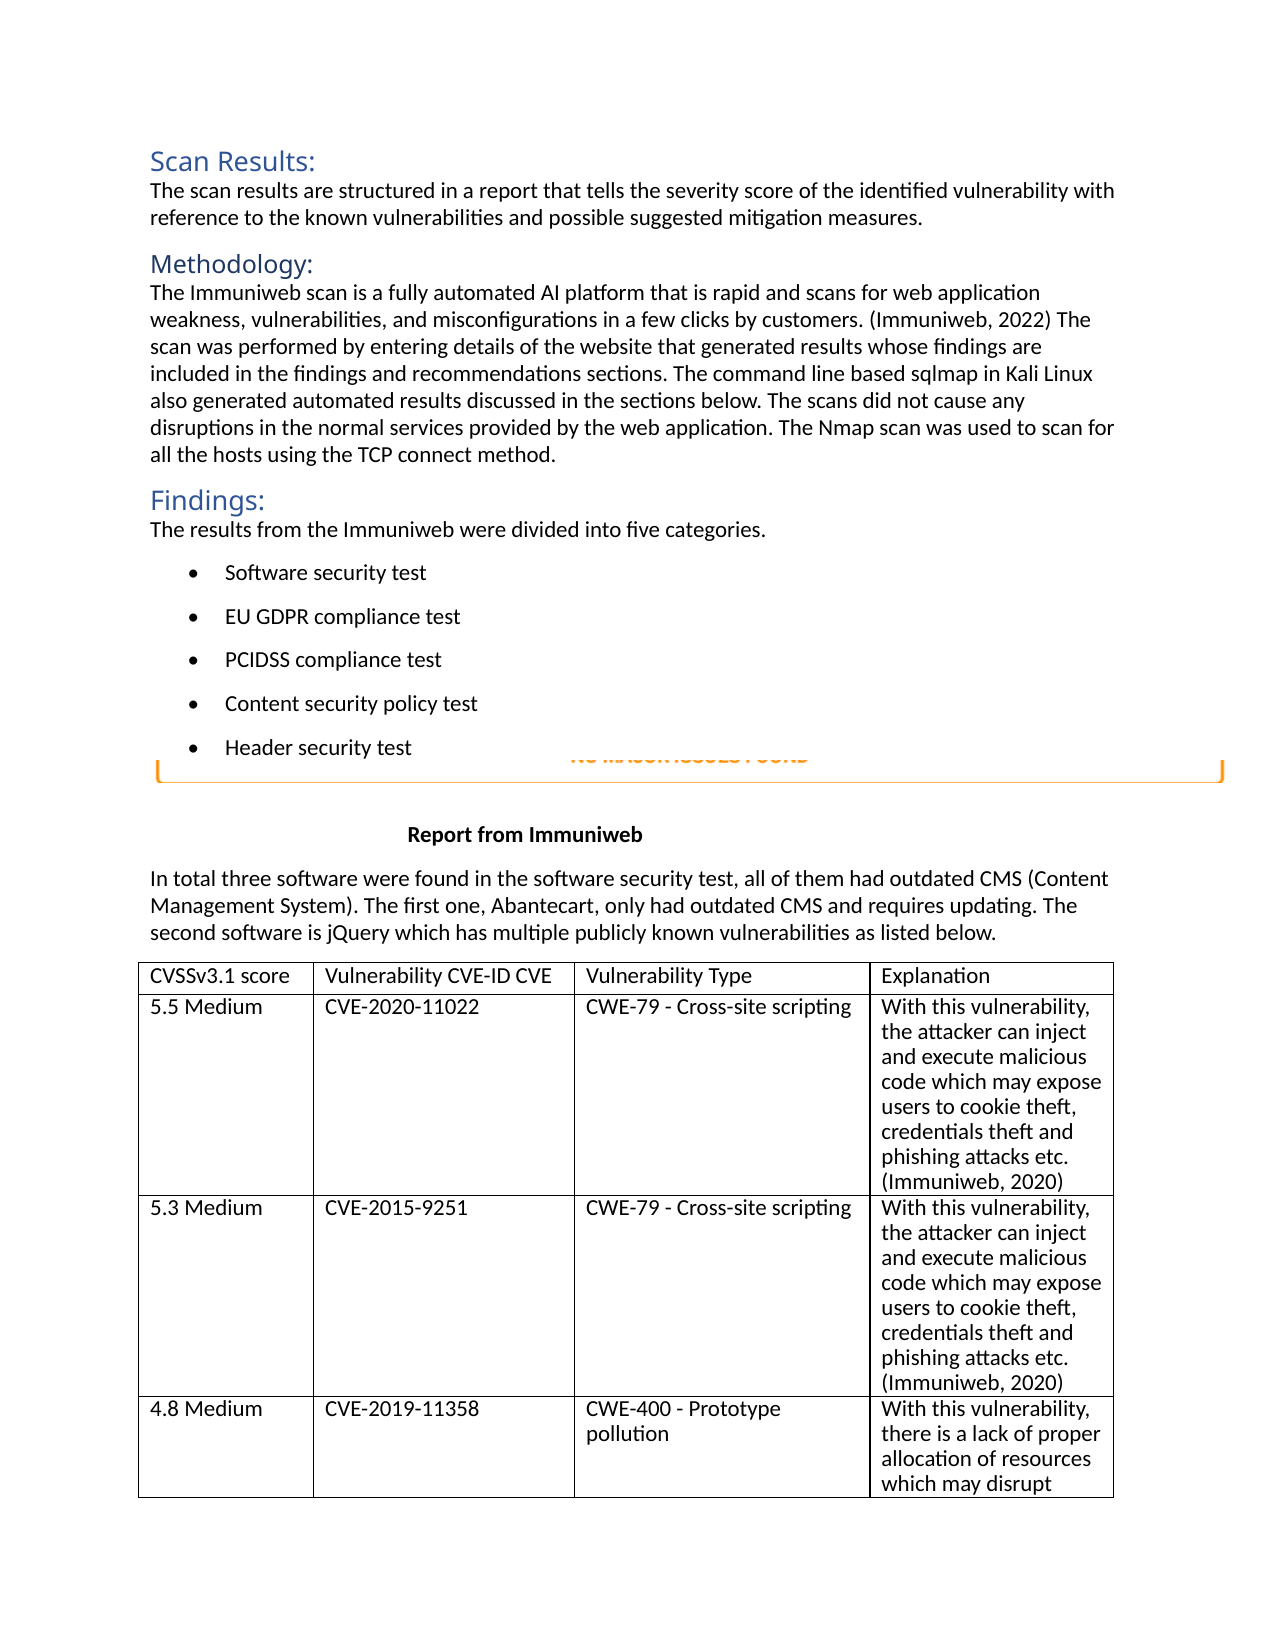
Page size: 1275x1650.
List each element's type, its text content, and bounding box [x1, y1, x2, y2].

text The results from the Immuniweb were divided into five categories. [150, 515, 1125, 542]
text Scan Results: [150, 150, 1125, 177]
list Header security test [187, 734, 1125, 760]
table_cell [575, 1397, 869, 1497]
text In total three software were found in the software security test, all of them had outdated CMS (Content Management System). The first one, Abantecart, only had outdated CMS and requires updating. The second software is jQuery which has multiple publicly known vulnerabilities as listed below. [150, 864, 1125, 946]
table_cell CVE-2019-11358 [314, 1397, 574, 1497]
table_header Explanation [871, 963, 1113, 993]
table_cell CVE-2015-9251 [314, 1196, 574, 1396]
table_header CVSSv3.1 score [139, 963, 313, 993]
table_cell CWE-79 - Cross-site scripting [575, 1196, 869, 1396]
table_cell CWE-79 - Cross-site scripting [575, 995, 869, 1194]
list EU GDPR compliance test [187, 603, 1125, 630]
table_header Vulnerability CVE-ID CVE [314, 963, 574, 993]
table_cell 5.3 Medium [139, 1196, 313, 1396]
text Methodology: [150, 252, 1125, 279]
text Report from Immuniweb [150, 821, 1125, 848]
text The scan results are structured in a report that tells the severity score of the identified vulnerability with reference to the known vulnerabilities and possible suggested mitigation measures. [150, 177, 1125, 231]
table_cell CVE-2020-11022 [314, 995, 574, 1194]
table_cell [871, 1397, 1113, 1497]
list PCIDSS compliance test [187, 646, 1125, 673]
list Content security policy test [187, 690, 1125, 717]
table_cell 5.5 Medium [139, 995, 313, 1194]
table_header Vulnerability Type [575, 963, 869, 993]
text The Immuniweb scan is a fully automated AI platform that is rapid and scans for web application weakness, vulnerabilities, and misconfigurations in a few clicks by customers. (Immuniweb, 2022) The scan was performed by entering details of the website that generated results whose findings are included in the findings and recommendations sections. The command line based sqlmap in Kali Linux also generated automated results discussed in the sections below. The scans did not cause any disruptions in the normal services provided by the web application. The Nmap scan was used to scan for all the hosts using the TCP connect method. [150, 279, 1125, 468]
text Findings: [150, 488, 1125, 515]
table_cell 4.8 Medium [139, 1397, 313, 1497]
list Software security test [187, 559, 1125, 586]
